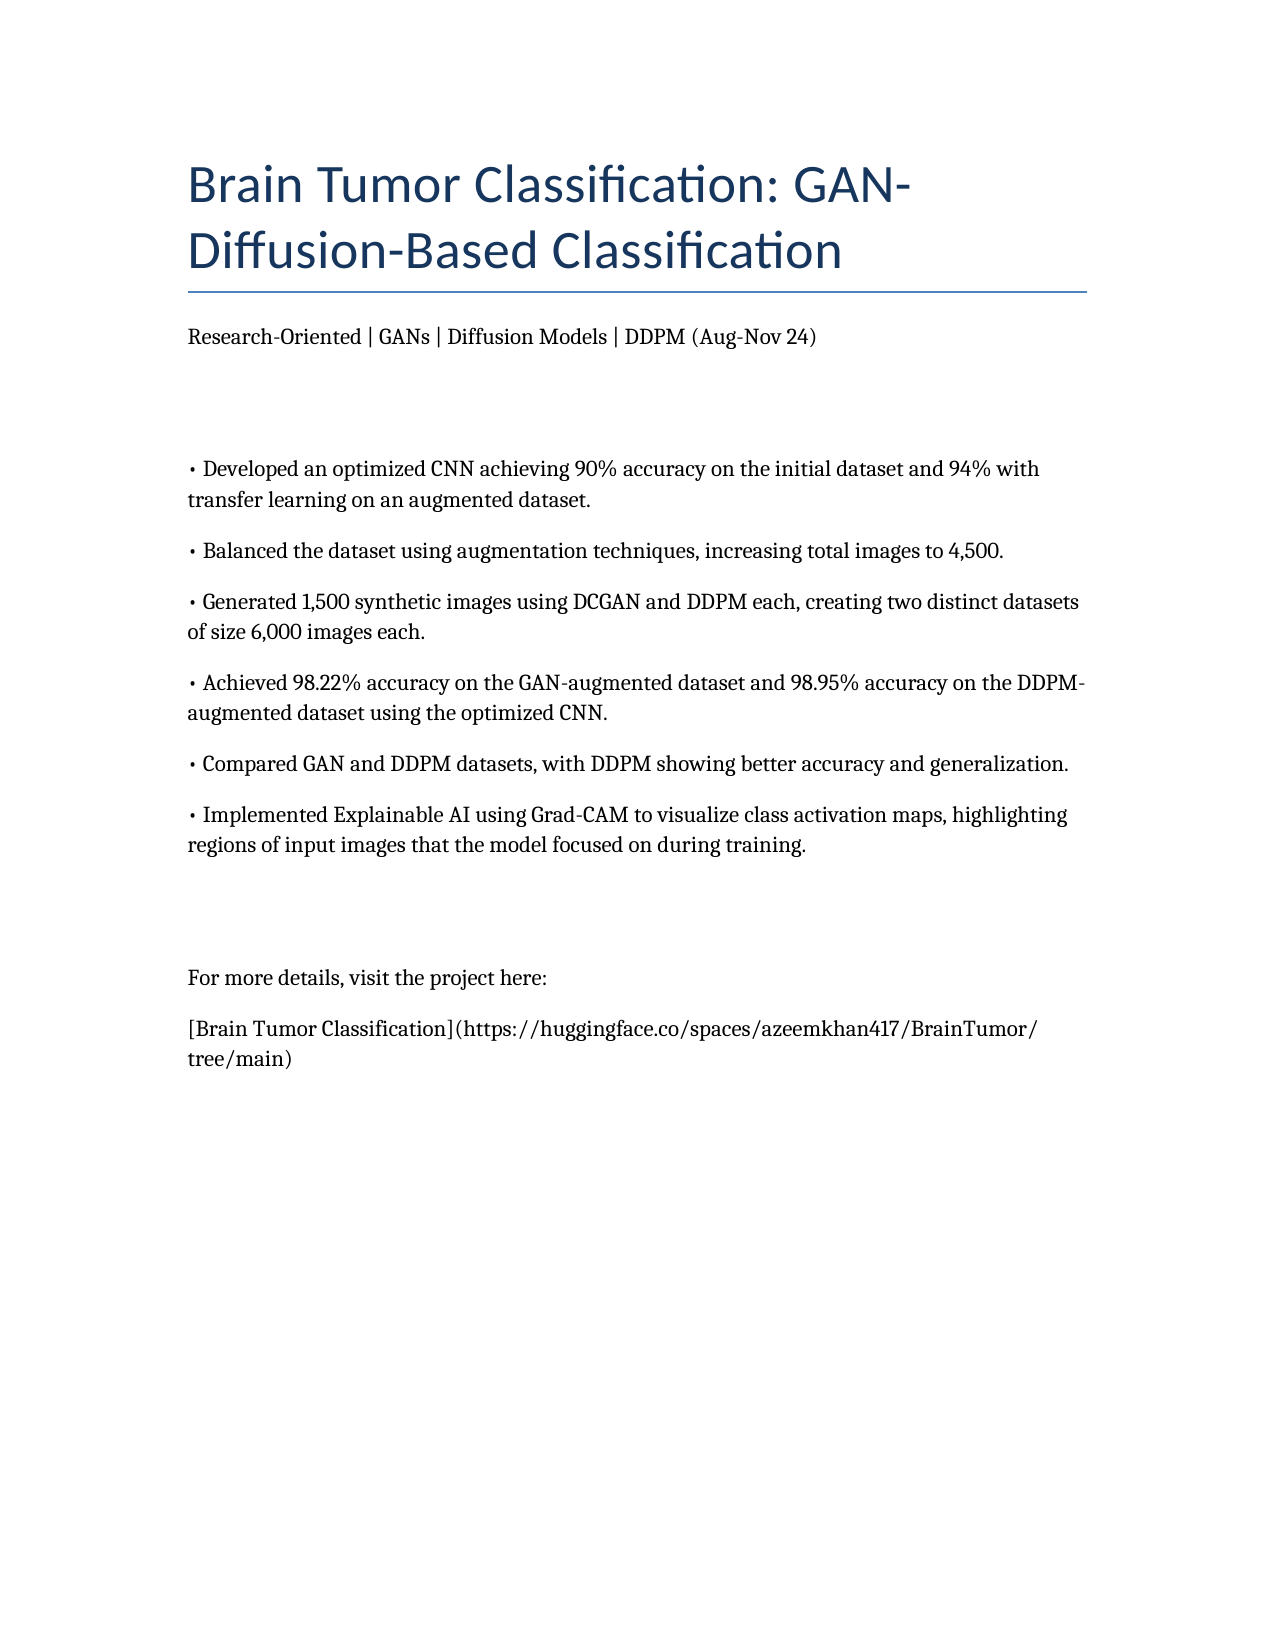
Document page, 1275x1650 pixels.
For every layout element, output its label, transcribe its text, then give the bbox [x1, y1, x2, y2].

text • Compared GAN and DDPM datasets, with DDPM showing better accuracy and generalization. [187, 751, 1087, 777]
text • Achieved 98.22% accuracy on the GAN-augmented dataset and 98.95% accuracy on the DDPM-augmented dataset using the optimized CNN. [187, 670, 1087, 726]
title Brain Tumor Classification: GAN-Diffusion-Based Classification [187, 150, 1087, 293]
text • Implemented Explainable AI using Grad-CAM to visualize class activation maps, highlighting regions of input images that the model focused on during training. [187, 802, 1087, 859]
text Research-Oriented | GANs | Diffusion Models | DDPM (Aug-Nov 24) [187, 324, 1087, 350]
text For more details, visit the project here: [187, 964, 1087, 991]
text [Brain Tumor Classification](https://huggingface.co/spaces/azeemkhan417/BrainTumor/tree/main) [187, 1016, 1087, 1072]
text • Generated 1,500 synthetic images using DCGAN and DDPM each, creating two distinct datasets of size 6,000 images each. [187, 588, 1087, 645]
text • Developed an optimized CNN achieving 90% accuracy on the initial dataset and 94% with transfer learning on an augmented dataset. [187, 456, 1087, 513]
text • Balanced the dataset using augmentation techniques, increasing total images to 4,500. [187, 537, 1087, 564]
